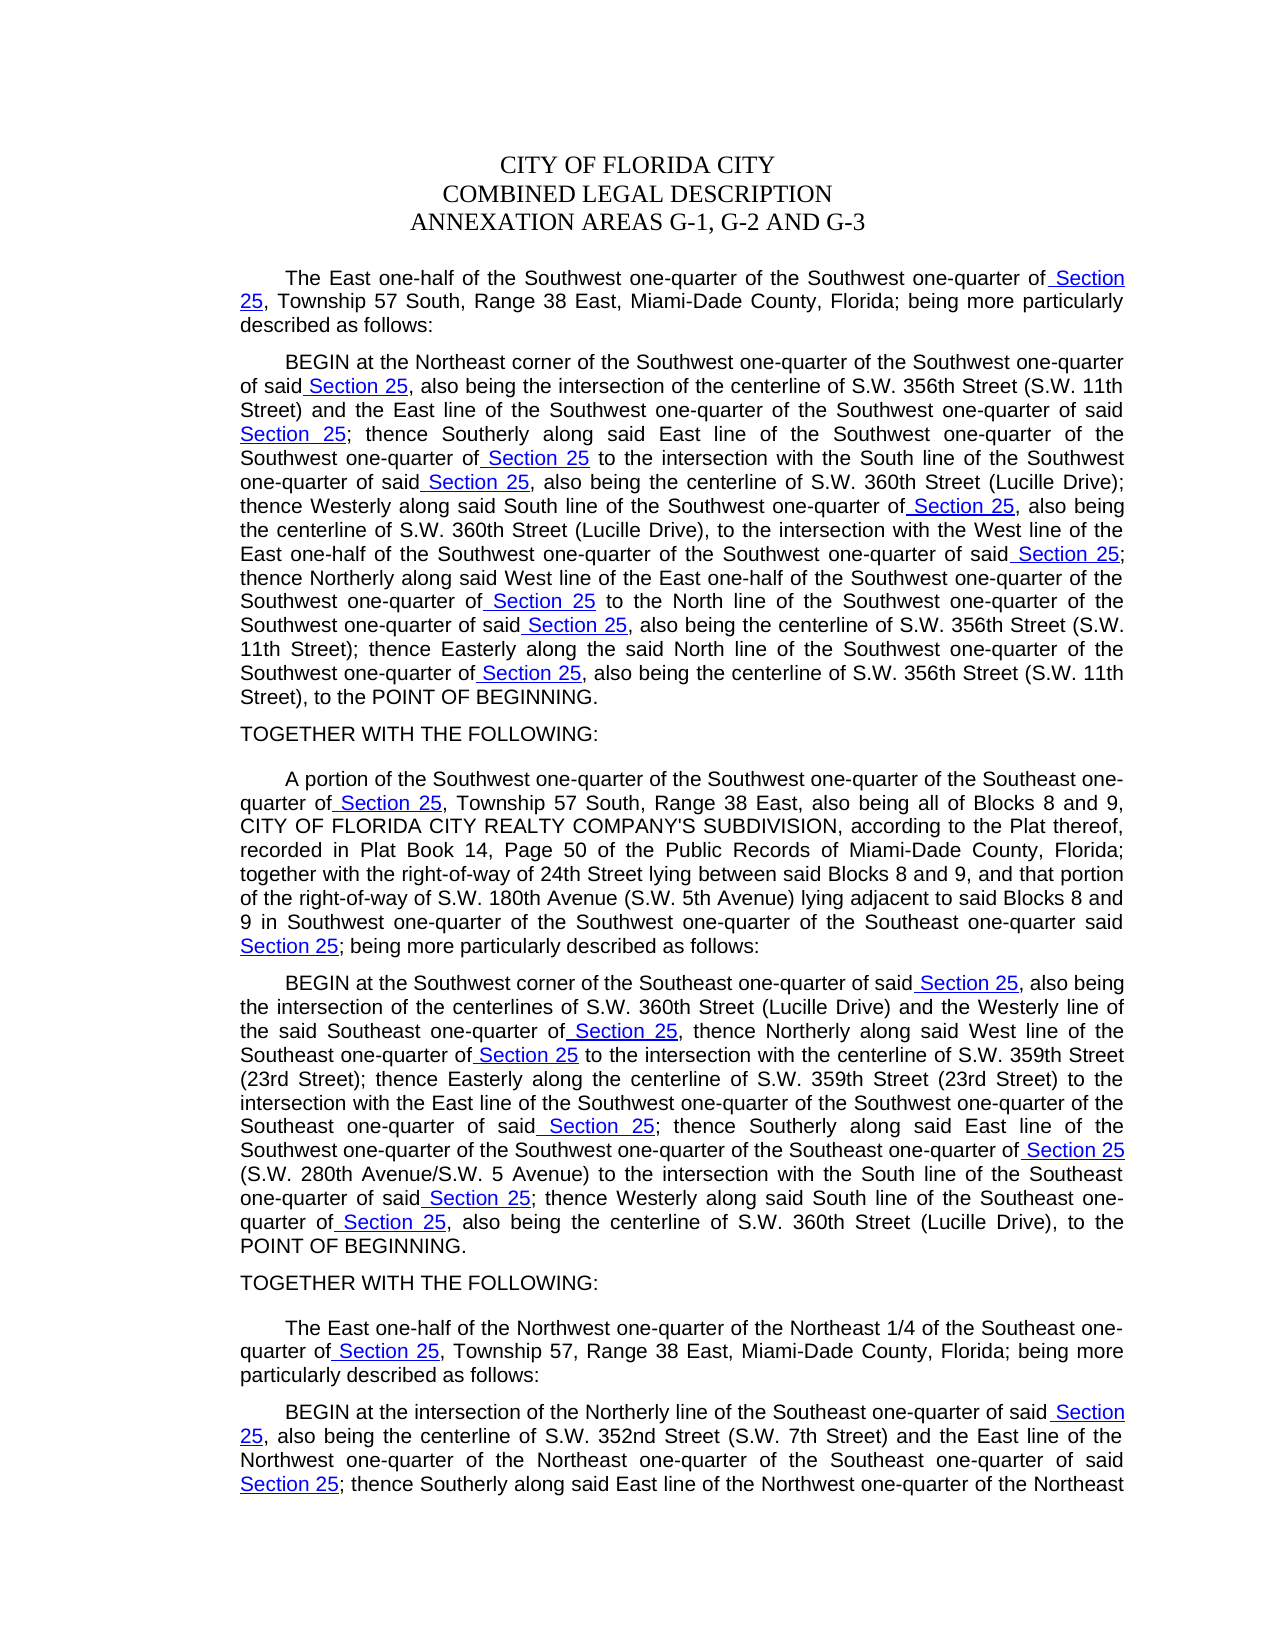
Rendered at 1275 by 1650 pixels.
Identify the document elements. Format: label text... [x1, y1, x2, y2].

text The East one-half of the Northwest one-quarter of the Northeast 1/4 of the Southeast one-quarter of Section 25, Township 57, Range 38 East, Miami-Dade County, Florida; being more particularly described as follows: [240, 1315, 1125, 1387]
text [240, 1400, 1125, 1496]
text CITY OF FLORIDA CITY COMBINED LEGAL DESCRIPTION ANNEXATION AREAS G-1, G-2 AND G-3 [150, 150, 1125, 236]
text TOGETHER WITH THE FOLLOWING: [240, 1271, 1125, 1294]
text A portion of the Southwest one-quarter of the Southwest one-quarter of the Southeast one-quarter of Section 25, Township 57 South, Range 38 East, also being all of Blocks 8 and 9, CITY OF FLORIDA CITY REALTY COMPANY'S SUBDIVISION, according to the Plat thereof, recorded in Plat Book 14, Page 50 of the Public Records of Miami-Dade County, Florida; together with the right-of-way of 24th Street lying between said Blocks 8 and 9, and that portion of the right-of-way of S.W. 180th Avenue (S.W. 5th Avenue) lying adjacent to said Blocks 8 and 9 in Southwest one-quarter of the Southwest one-quarter of the Southeast one-quarter said Section 25; being more particularly described as follows: [240, 766, 1125, 958]
text The East one-half of the Southwest one-quarter of the Southwest one-quarter of Section 25, Township 57 South, Range 38 East, Miami-Dade County, Florida; being more particularly described as follows: [240, 265, 1125, 337]
text BEGIN at the Southwest corner of the Southeast one-quarter of said Section 25, also being the intersection of the centerlines of S.W. 360th Street (Lucille Drive) and the Westerly line of the said Southeast one-quarter of Section 25, thence Northerly along said West line of the Southeast one-quarter of Section 25 to the intersection with the centerline of S.W. 359th Street (23rd Street); thence Easterly along the centerline of S.W. 359th Street (23rd Street) to the intersection with the East line of the Southwest one-quarter of the Southwest one-quarter of the Southeast one-quarter of said Section 25; thence Southerly along said East line of the Southwest one-quarter of the Southwest one-quarter of the Southeast one-quarter of Section 25 (S.W. 280th Avenue/S.W. 5 Avenue) to the intersection with the South line of the Southeast one-quarter of said Section 25; thence Westerly along said South line of the Southeast one-quarter of Section 25, also being the centerline of S.W. 360th Street (Lucille Drive), to the POINT OF BEGINNING. [240, 971, 1125, 1258]
text BEGIN at the Northeast corner of the Southwest one-quarter of the Southwest one-quarter of said Section 25, also being the intersection of the centerline of S.W. 356th Street (S.W. 11th Street) and the East line of the Southwest one-quarter of the Southwest one-quarter of said Section 25; thence Southerly along said East line of the Southwest one-quarter of the Southwest one-quarter of Section 25 to the intersection with the South line of the Southwest one-quarter of said Section 25, also being the centerline of S.W. 360th Street (Lucille Drive); thence Westerly along said South line of the Southwest one-quarter of Section 25, also being the centerline of S.W. 360th Street (Lucille Drive), to the intersection with the West line of the East one-half of the Southwest one-quarter of the Southwest one-quarter of said Section 25; thence Northerly along said West line of the East one-half of the Southwest one-quarter of the Southwest one-quarter of Section 25 to the North line of the Southwest one-quarter of the Southwest one-quarter of said Section 25, also being the centerline of S.W. 356th Street (S.W. 11th Street); thence Easterly along the said North line of the Southwest one-quarter of the Southwest one-quarter of Section 25, also being the centerline of S.W. 356th Street (S.W. 11th Street), to the POINT OF BEGINNING. [240, 350, 1125, 709]
text TOGETHER WITH THE FOLLOWING: [240, 722, 1125, 746]
